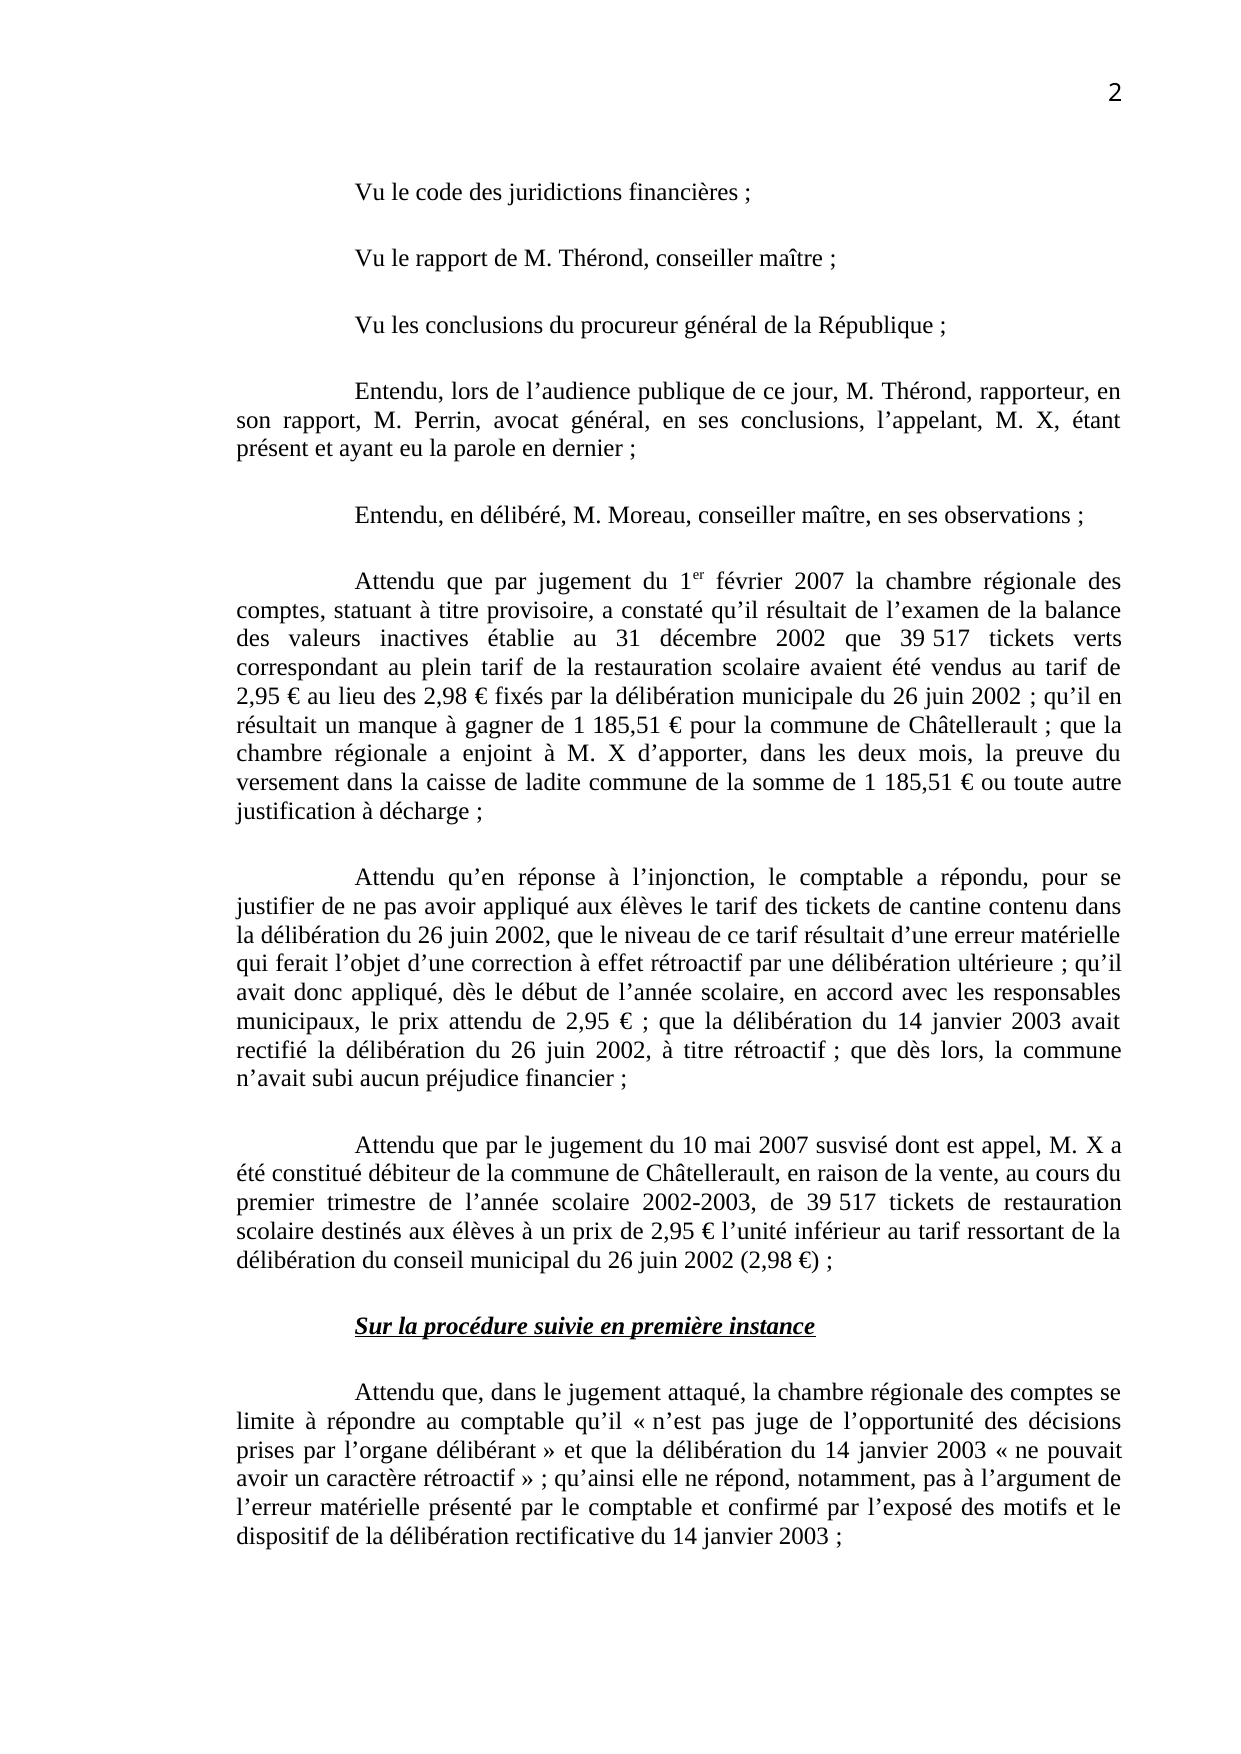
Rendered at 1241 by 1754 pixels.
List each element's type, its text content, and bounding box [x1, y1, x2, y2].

text Vu les conclusions du procureur général de la République ; [236, 310, 1122, 338]
text Attendu qu’en réponse à l’injonction, le comptable a répondu, pour se justifier de ne pas avoir appliqué aux élèves le tarif des tickets de cantine contenu dans la délibération du 26 juin 2002, que le niveau de ce tarif résultait d’une erreur matérielle qui ferait l’objet d’une correction à effet rétroactif par une délibération ultérieure ; qu’il avait donc appliqué, dès le début de l’année scolaire, en accord avec les responsables municipaux, le prix attendu de 2,95 € ; que la délibération du 14 janvier 2003 avait rectifié la délibération du 26 juin 2002, à titre rétroactif ; que dès lors, la commune n’avait subi aucun préjudice financier ; [236, 862, 1122, 1092]
text Vu le rapport de M. Thérond, conseiller maître ; [236, 243, 1122, 272]
text Entendu, en délibéré, M. Moreau, conseiller maître, en ses observations ; [236, 500, 1122, 528]
text Attendu que par jugement du 1er février 2007 la chambre régionale des comptes, statuant à titre provisoire, a constaté qu’il résultait de l’examen de la balance des valeurs inactives établie au 31 décembre 2002 que 39 517 tickets verts correspondant au plein tarif de la restauration scolaire avaient été vendus au tarif de 2,95 € au lieu des 2,98 € fixés par la délibération municipale du 26 juin 2002 ; qu’il en résultait un manque à gagner de 1 185,51 € pour la commune de Châtellerault ; que la chambre régionale a enjoint à M. X d’apporter, dans les deux mois, la preuve du versement dans la caisse de ladite commune de la somme de 1 185,51 € ou toute autre justification à décharge ; [236, 566, 1122, 825]
text Vu le code des juridictions financières ; [236, 177, 1122, 206]
text Attendu que, dans le jugement attaqué, la chambre régionale des comptes se limite à répondre au comptable qu’il « n’est pas juge de l’opportunité des décisions prises par l’organe délibérant » et que la délibération du 14 janvier 2003 « ne pouvait avoir un caractère rétroactif » ; qu’ainsi elle ne répond, notamment, pas à l’argument de l’erreur matérielle présenté par le comptable et confirmé par l’exposé des motifs et le dispositif de la délibération rectificative du 14 janvier 2003 ; [236, 1377, 1122, 1550]
text Entendu, lors de l’audience publique de ce jour, M. Thérond, rapporteur, en son rapport, M. Perrin, avocat général, en ses conclusions, l’appelant, M. X, étant présent et ayant eu la parole en dernier ; [236, 376, 1122, 462]
text Attendu que par le jugement du 10 mai 2007 susvisé dont est appel, M. X a été constitué débiteur de la commune de Châtellerault, en raison de la vente, au cours du premier trimestre de l’année scolaire 2002-2003, de 39 517 tickets de restauration scolaire destinés aux élèves à un prix de 2,95 € l’unité inférieur au tarif ressortant de la délibération du conseil municipal du 26 juin 2002 (2,98 €) ; [236, 1130, 1122, 1273]
text Sur la procédure suivie en première instance [236, 1311, 1122, 1340]
